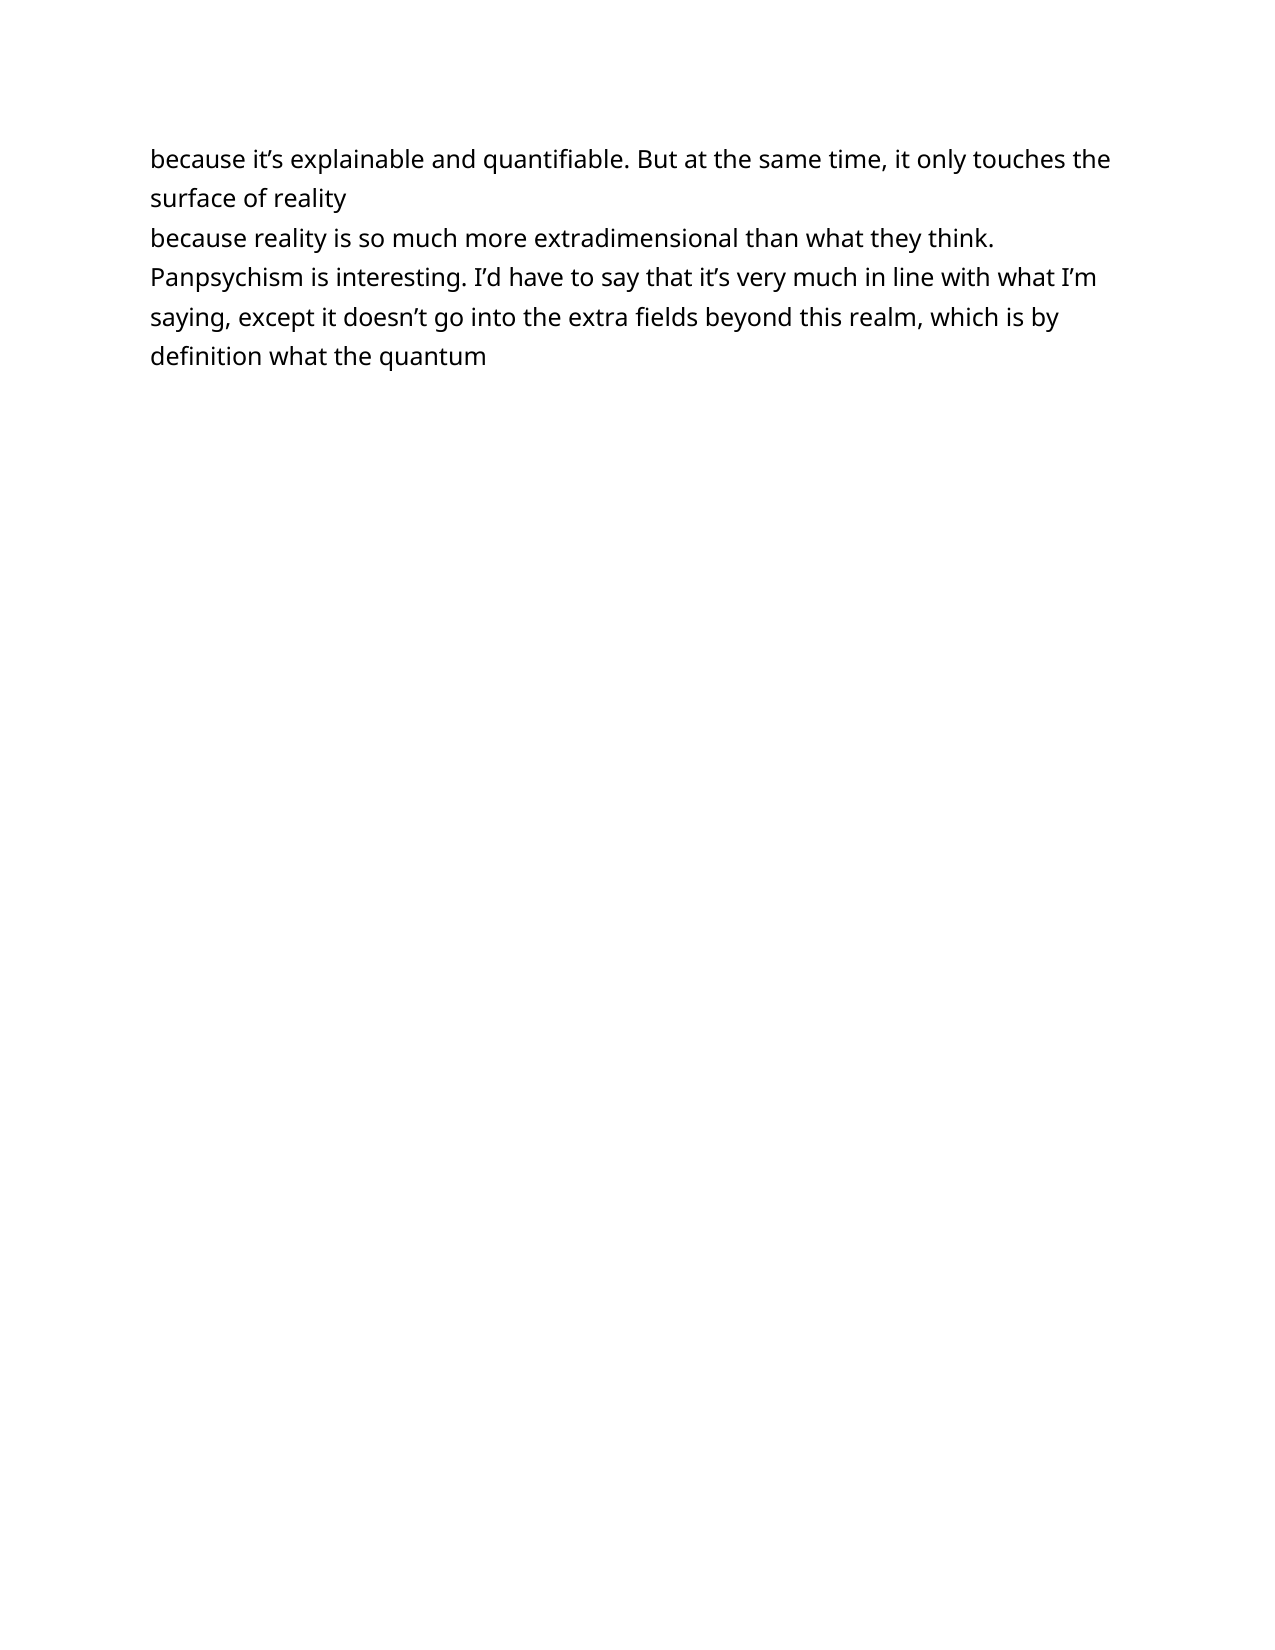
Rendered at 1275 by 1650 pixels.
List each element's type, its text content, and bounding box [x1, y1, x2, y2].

text because reality is so much more extradimensional than what they think. Panpsychism is interesting. I’d have to say that it’s very much in line with what I’m saying, except it doesn’t go into the extra fields beyond this realm, which is by definition what the quantum [150, 221, 1120, 373]
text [150, 142, 1162, 215]
